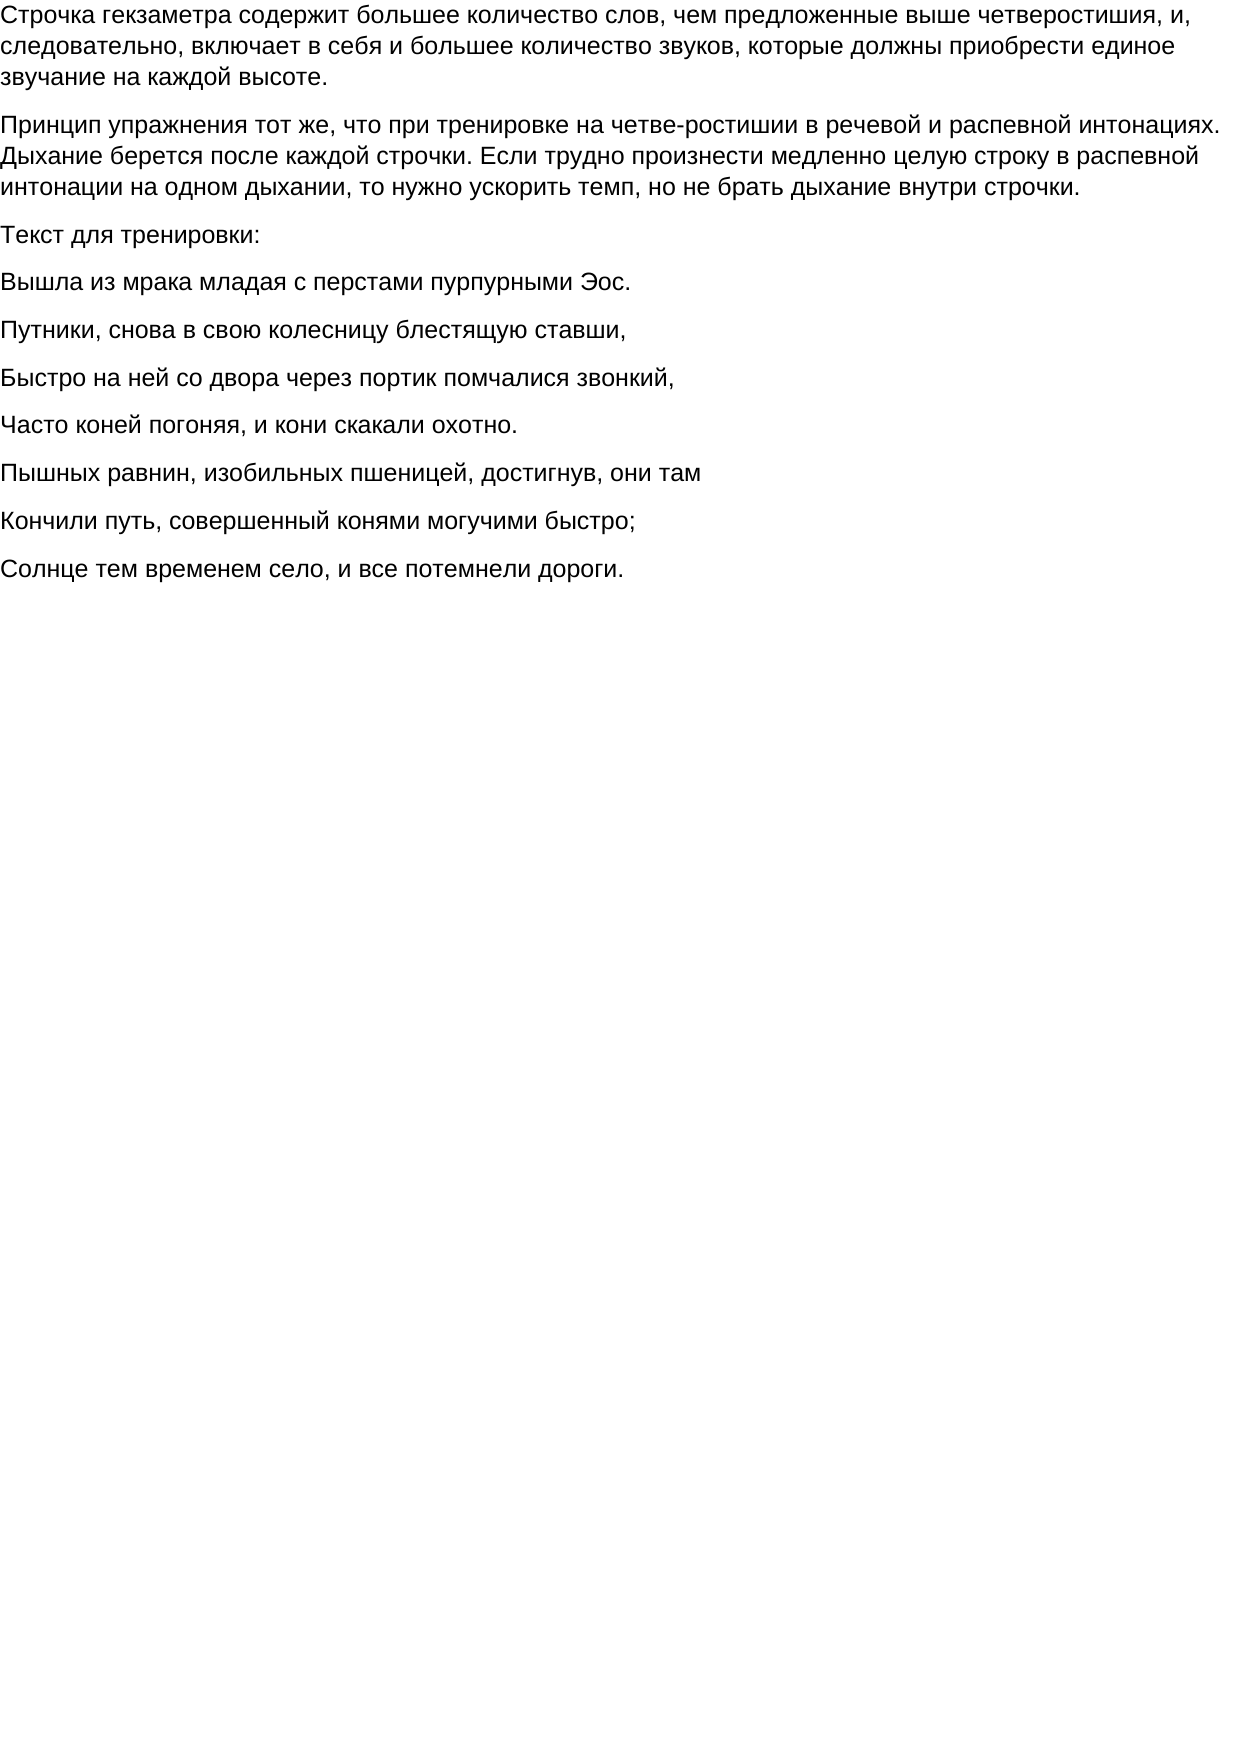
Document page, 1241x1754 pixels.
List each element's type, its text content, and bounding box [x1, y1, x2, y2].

text Путники, снова в свою колесницу блестящую ставши, [0, 315, 1240, 344]
text Кончили путь, совершенный конями могучими быстро; [0, 506, 1240, 534]
text Солнце тем временем село, и все потемнели дороги. [0, 553, 1240, 582]
text Вышла из мрака младая с перстами пурпурными Эос. [0, 267, 1240, 296]
text Текст для тренировки: [0, 219, 1240, 248]
text Пышных равнин, изобильных пшеницей, достигнув, они там [0, 458, 1240, 487]
text Быстро на ней со двора через портик помчалися звонкий, [0, 363, 1240, 391]
text Принцип упражнения тот же, что при тренировке на четве-ростишии в речевой и распевной интонациях. Дыхание берется после каждой строчки. Если трудно произнести медленно целую строку в распевной интонации на одном дыхании, то нужно ускорить темп, но не брать дыхание внутри строчки. [0, 110, 1240, 201]
text Строчка гекзаметра содержит большее количество слов, чем предложенные выше четверостишия, и, следовательно, включает в себя и большее количество звуков, которые должны приобрести единое звучание на каждой высоте. [0, 0, 1240, 91]
text Часто коней погоняя, и кони скакали охотно. [0, 410, 1240, 439]
